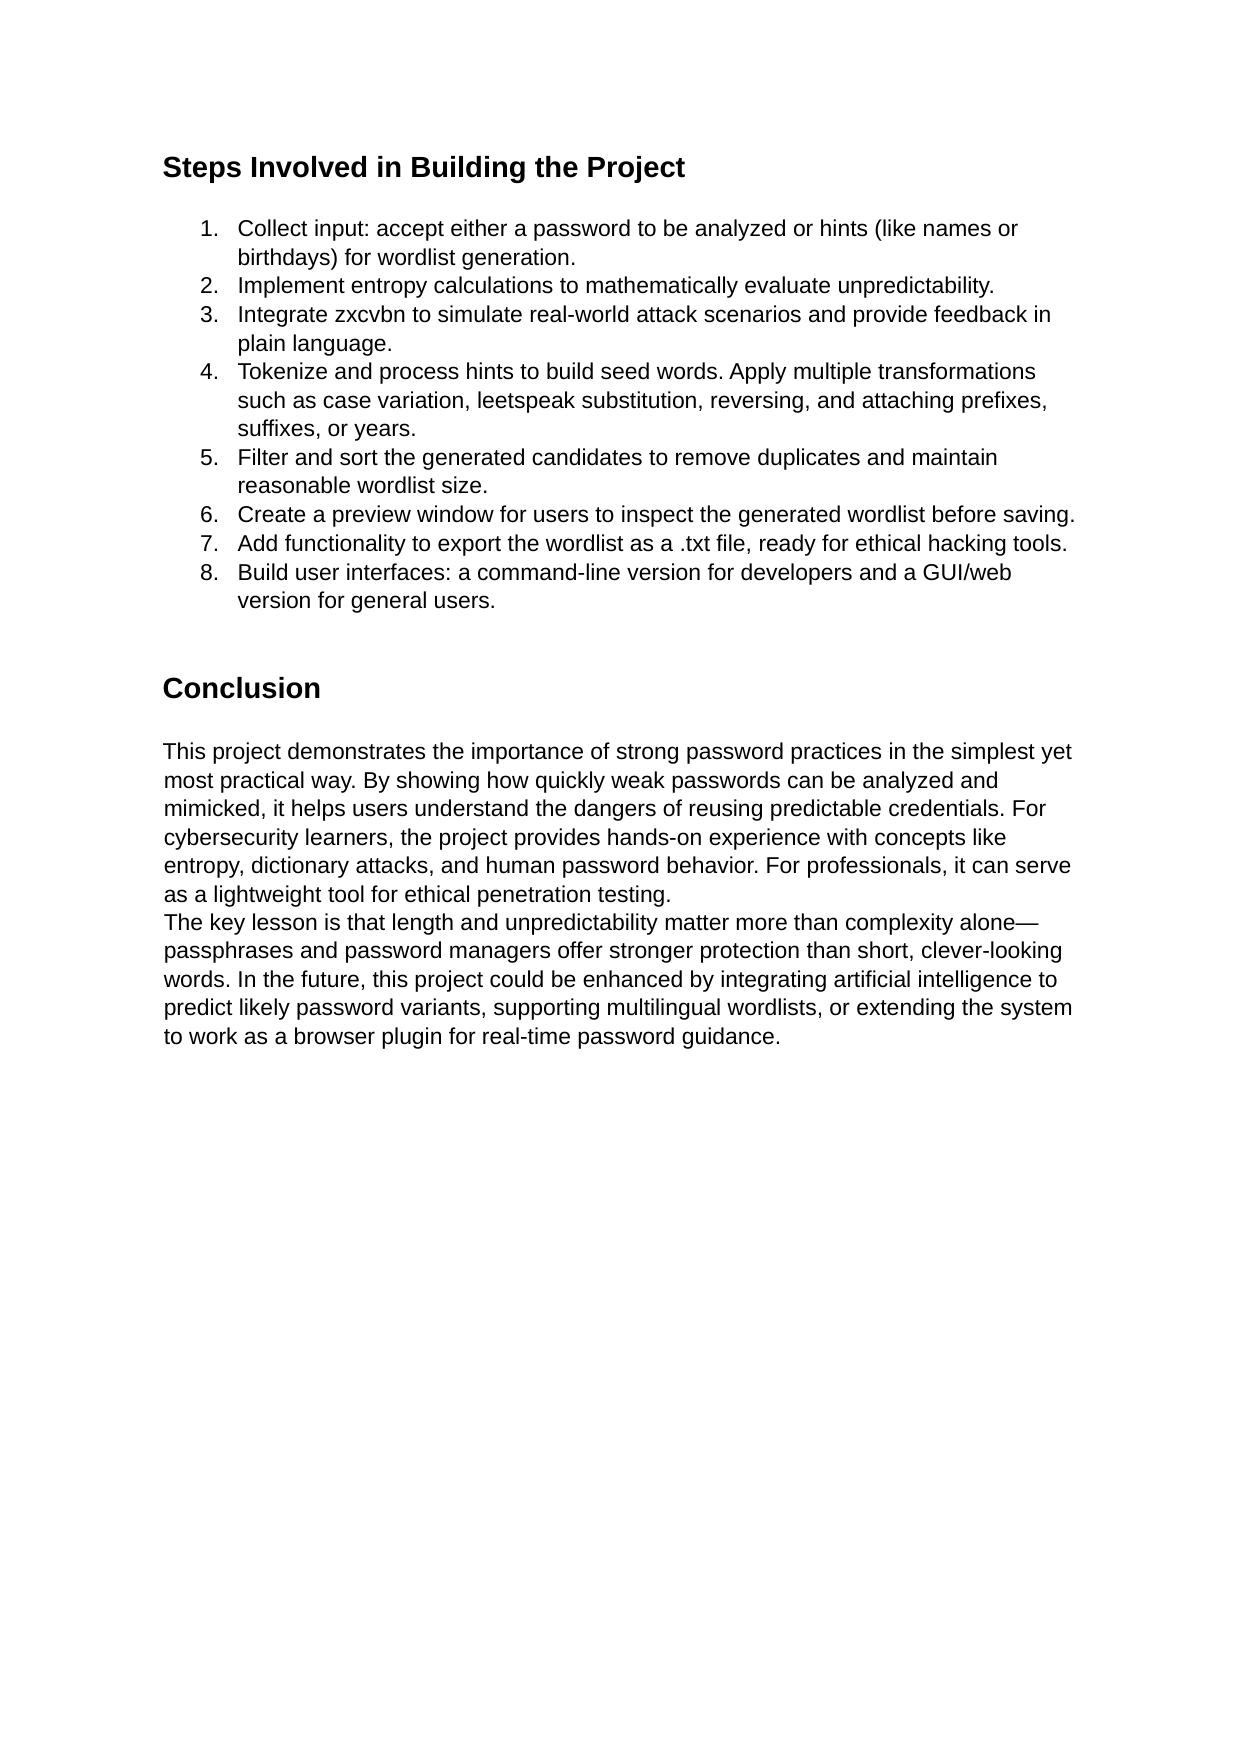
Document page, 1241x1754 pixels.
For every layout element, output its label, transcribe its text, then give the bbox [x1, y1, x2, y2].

text Conclusion [162, 671, 1078, 704]
text This project demonstrates the importance of strong password practices in the simplest yet most practical way. By showing how quickly weak passwords can be analyzed and mimicked, it helps users understand the dangers of reusing predictable credentials. For cybersecurity learners, the project provides hands-on experience with concepts like entropy, dictionary attacks, and human password behavior. For professionals, it can serve as a lightweight tool for ethical penetration testing. The key lesson is that length and unpredictability matter more than complexity alone—passphrases and password managers offer stronger protection than short, clever-looking words. In the future, this project could be enhanced by integrating artificial intelligence to predict likely password variants, supporting multilingual wordlists, or extending the system to work as a browser plugin for real-time password guidance. [162, 738, 1078, 1049]
subtitle Steps Involved in Building the Project [162, 150, 1078, 183]
list Create a preview window for users to inspect the generated wordlist before saving. [200, 501, 1078, 527]
list Integrate zxcvbn to simulate real-world attack scenarios and provide feedback in plain language. [200, 301, 1078, 356]
list Filter and sort the generated candidates to remove duplicates and maintain reasonable wordlist size. [200, 444, 1078, 499]
list Collect input: accept either a password to be analyzed or hints (like names or birthdays) for wordlist generation. [200, 215, 1078, 270]
list Build user interfaces: a command-line version for developers and a GUI/web version for general users. [200, 558, 1078, 613]
list Tokenize and process hints to build seed words. Apply multiple transformations such as case variation, leetspeak substitution, reversing, and attaching prefixes, suffixes, or years. [200, 358, 1078, 441]
list Implement entropy calculations to mathematically evaluate unpredictability. [200, 272, 1078, 299]
list Add functionality to export the wordlist as a .txt file, ready for ethical hacking tools. [200, 530, 1078, 556]
